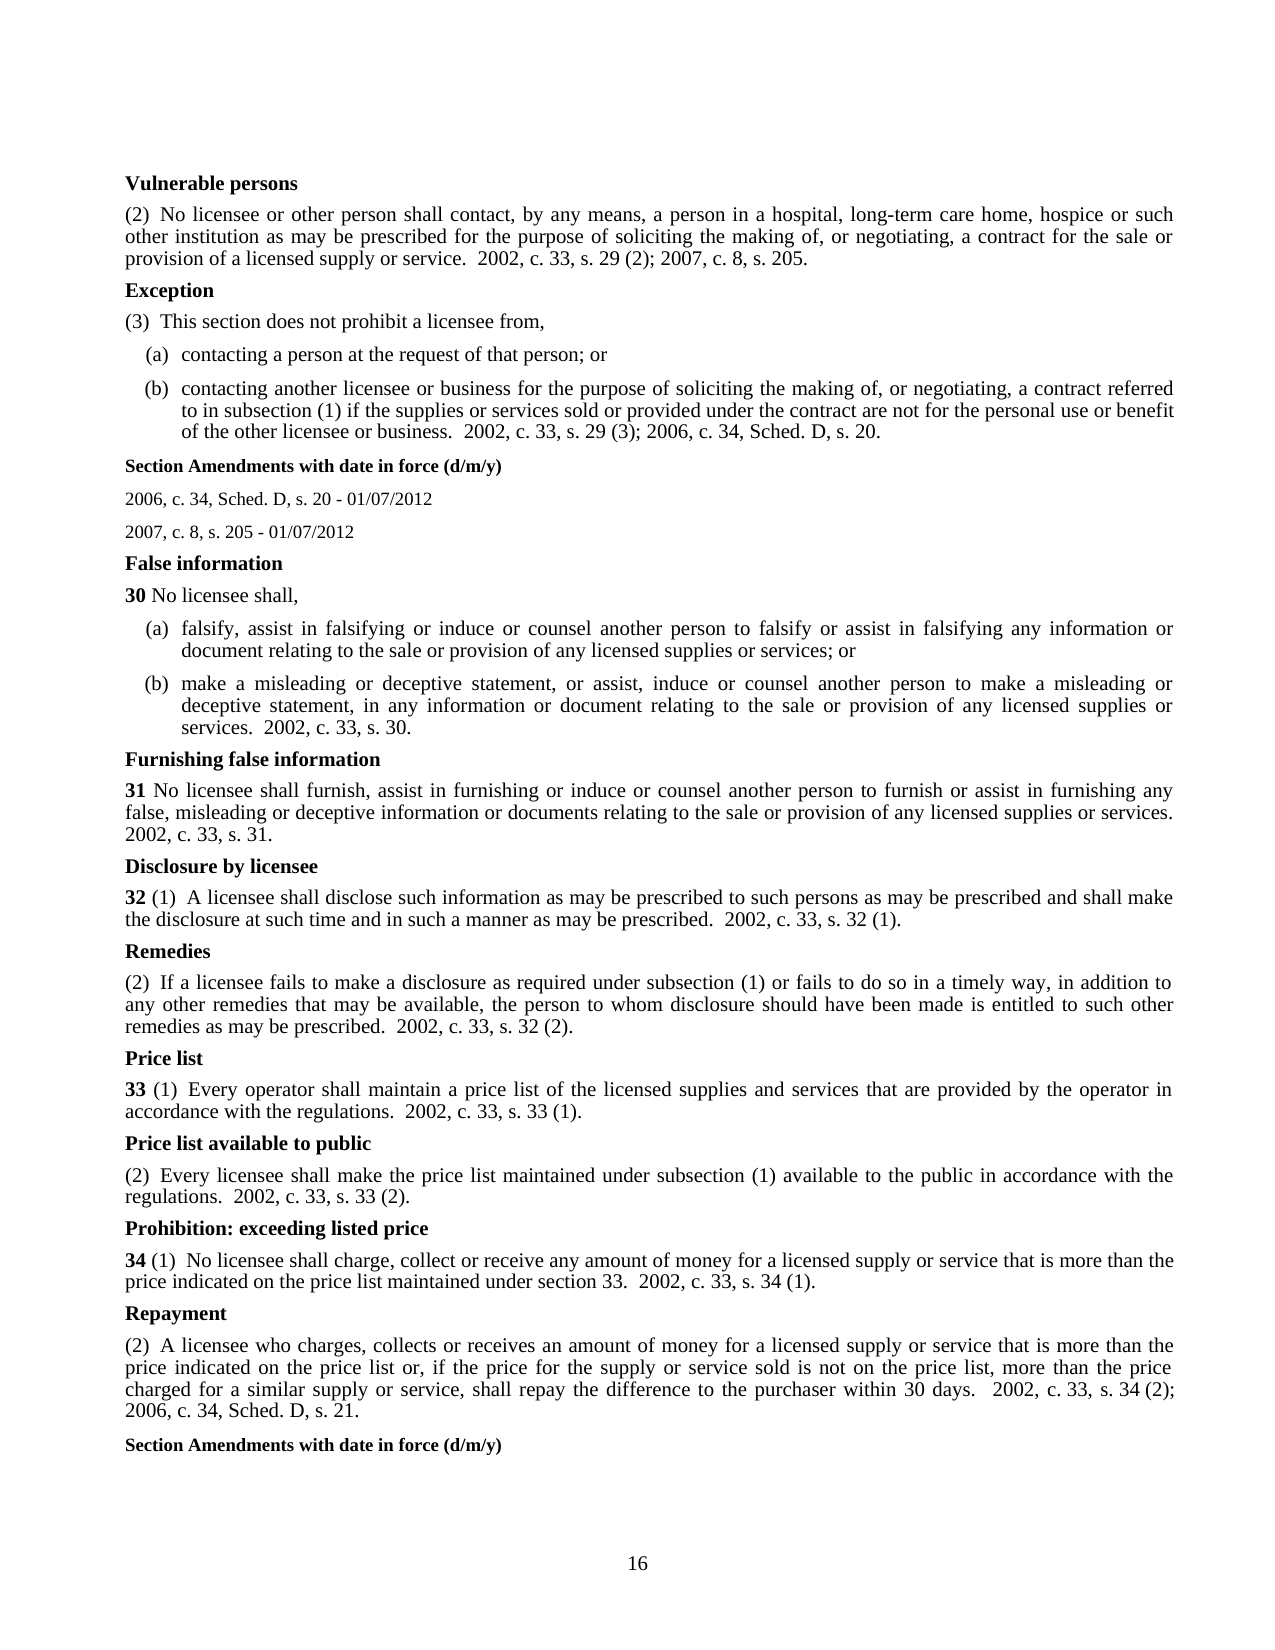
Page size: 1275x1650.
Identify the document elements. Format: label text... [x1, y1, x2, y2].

text Remedies [125, 943, 1175, 962]
text (a) contacting a person at the request of that person; or [125, 344, 1175, 366]
text Price list [125, 1050, 1175, 1069]
text (2) If a licensee fails to make a disclosure as required under subsection (1) or fails to do so in a timely way, in addition to any other remedies that may be available, the person to whom disclosure should have been made is entitled to such other remedies as may be prescribed. 2002, c. 33, s. 32 (2). [125, 972, 1175, 1038]
text Disclosure by licensee [125, 858, 1175, 877]
text (2) Every licensee shall make the price list maintained under subsection (1) available to the public in accordance with the regulations. 2002, c. 33, s. 33 (2). [125, 1164, 1175, 1208]
text (3) This section does not prohibit a licensee from, [125, 311, 1175, 333]
text (b) make a misleading or deceptive statement, or assist, induce or counsel another person to make a misleading or deceptive statement, in any information or document relating to the sale or provision of any licensed supplies or services. 2002, c. 33, s. 30. [125, 673, 1175, 738]
text 2007, c. 8, s. 205 - 01/07/2012 [125, 521, 1175, 543]
text Prohibition: exceeding listed price [125, 1221, 1175, 1239]
text Furnishing false information [125, 751, 1175, 770]
text (2) A licensee who charges, collects or receives an amount of money for a licensed supply or service that is more than the price indicated on the price list or, if the price for the supply or service sold is not on the price list, more than the price charged for a similar supply or service, shall repay the difference to the purchaser within 30 days. 2002, c. 33, s. 34 (2); 2006, c. 34, Sched. D, s. 21. [125, 1335, 1175, 1422]
text 2006, c. 34, Sched. D, s. 20 - 01/07/2012 [125, 488, 1175, 510]
text Vulnerable persons [125, 175, 1175, 194]
text Repayment [125, 1306, 1175, 1324]
text Price list available to public [125, 1135, 1175, 1154]
text (b) contacting another licensee or business for the purpose of soliciting the making of, or negotiating, a contract referred to in subsection (1) if the supplies or services sold or provided under the contract are not for the personal use or benefit of the other licensee or business. 2002, c. 33, s. 29 (3); 2006, c. 34, Sched. D, s. 20. [125, 378, 1175, 443]
text 31 No licensee shall furnish, assist in furnishing or induce or counsel another person to furnish or assist in furnishing any false, misleading or deceptive information or documents relating to the sale or provision of any licensed supplies or services. 2002, c. 33, s. 31. [125, 780, 1175, 846]
text False information [125, 556, 1175, 574]
text Section Amendments with date in force (d/m/y) [125, 1434, 1175, 1455]
text (a) falsify, assist in falsifying or induce or counsel another person to falsify or assist in falsifying any information or document relating to the sale or provision of any licensed supplies or services; or [125, 618, 1175, 662]
text Exception [125, 282, 1175, 301]
text 30 No licensee shall, [125, 585, 1175, 607]
text (2) No licensee or other person shall contact, by any means, a person in a hospital, long-term care home, hospice or such other institution as may be prescribed for the purpose of soliciting the making of, or negotiating, a contract for the sale or provision of a licensed supply or service. 2002, c. 33, s. 29 (2); 2007, c. 8, s. 205. [125, 204, 1175, 269]
text 33 (1) Every operator shall maintain a price list of the licensed supplies and services that are provided by the operator in accordance with the regulations. 2002, c. 33, s. 33 (1). [125, 1079, 1175, 1123]
text Section Amendments with date in force (d/m/y) [125, 455, 1175, 476]
text 32 (1) A licensee shall disclose such information as may be prescribed to such persons as may be prescribed and shall make the disclosure at such time and in such a manner as may be prescribed. 2002, c. 33, s. 32 (1). [125, 887, 1175, 931]
text 34 (1) No licensee shall charge, collect or receive any amount of money for a licensed supply or service that is more than the price indicated on the price list maintained under section 33. 2002, c. 33, s. 34 (1). [125, 1250, 1175, 1293]
